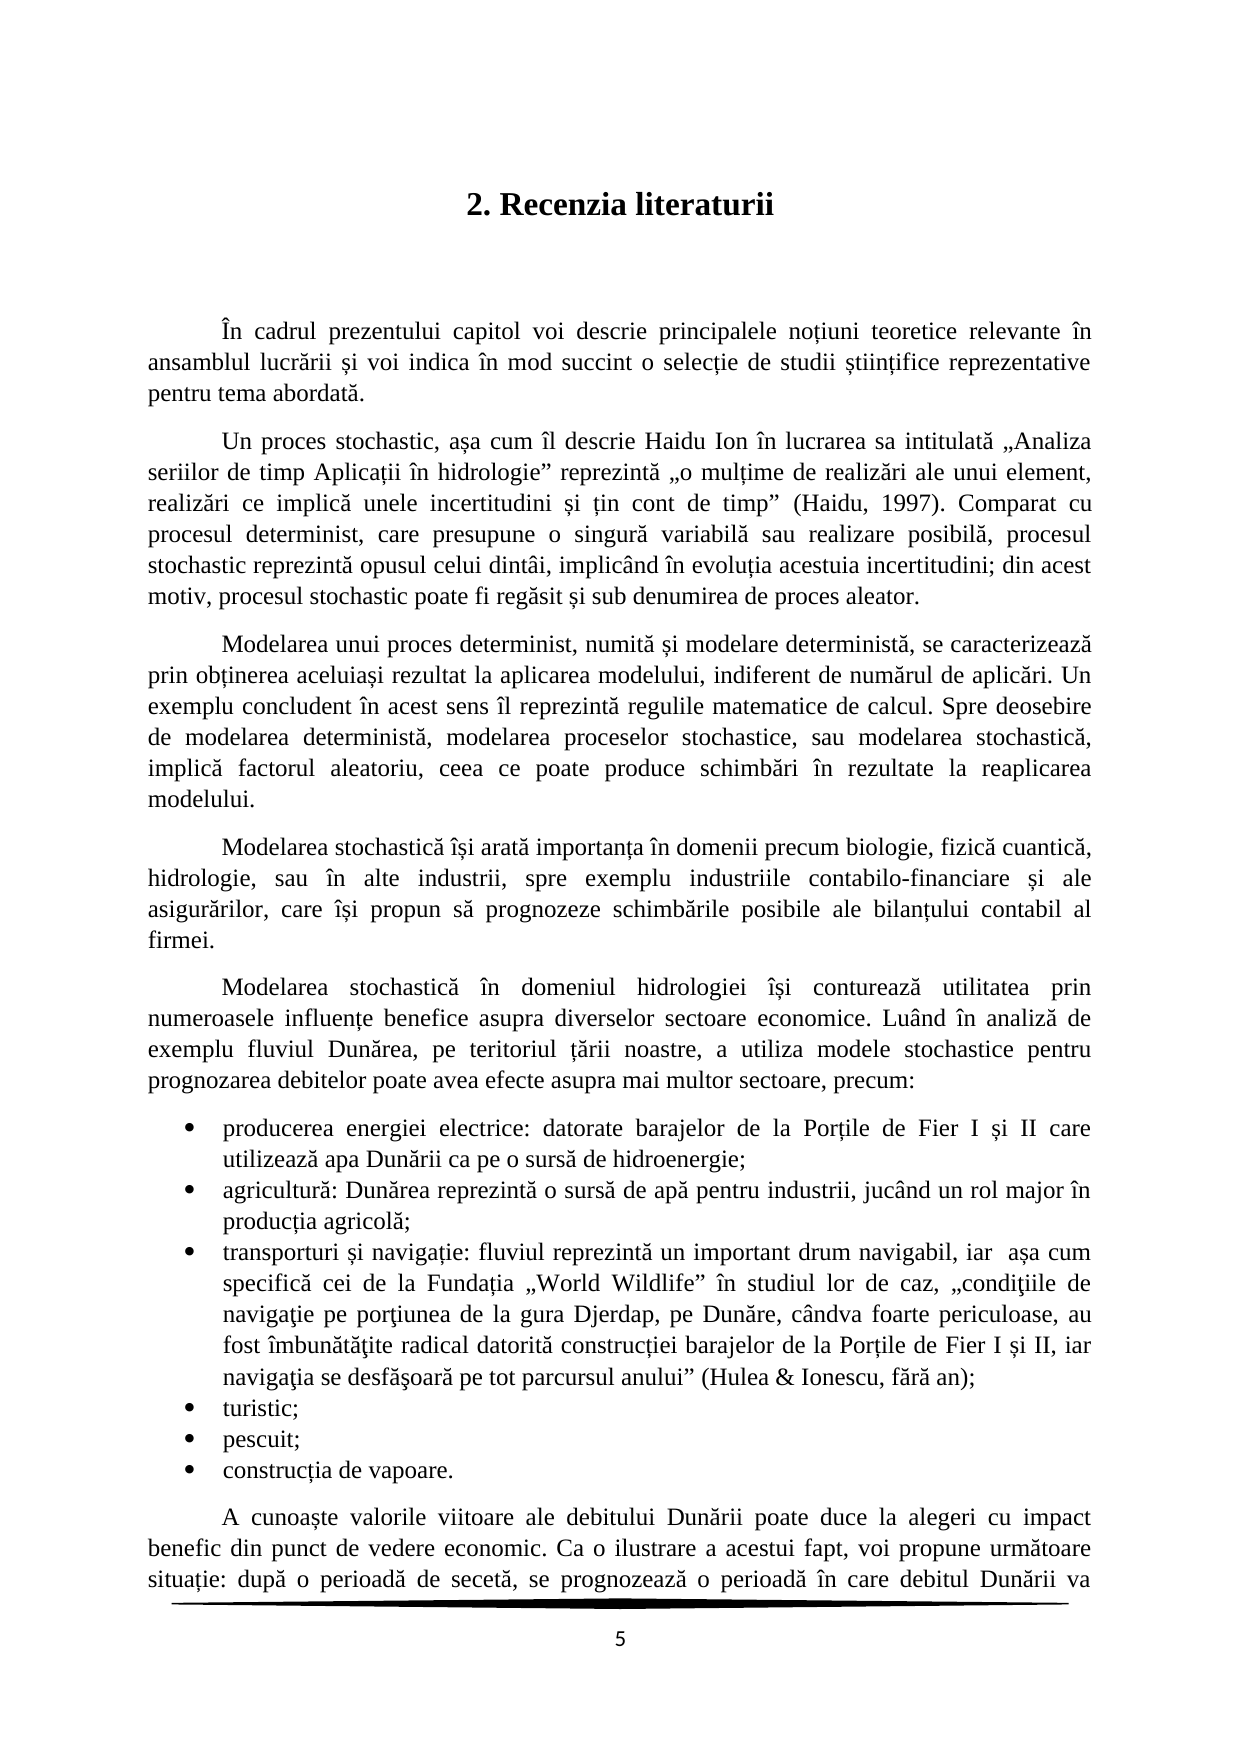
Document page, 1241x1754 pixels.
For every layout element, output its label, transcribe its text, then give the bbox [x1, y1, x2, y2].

text Modelarea stochastică își arată importanța în domenii precum biologie, fizică cuantică, hidrologie, sau în alte industrii, spre exemplu industriile contabilo-financiare și ale asigurărilor, care își propun să prognozeze schimbările posibile ale bilanțului contabil al firmei. [148, 832, 1092, 953]
list pescuit; [185, 1424, 1092, 1452]
list construcția de vapoare. [185, 1455, 1092, 1483]
list agricultură: Dunărea reprezintă o sursă de apă pentru industrii, jucând un rol major în producția agricolă; [185, 1175, 1092, 1235]
text Un proces stochastic, așa cum îl descrie Haidu Ion în lucrarea sa intitulată „Analiza seriilor de timp Aplicații în hidrologie” reprezintă „o mulțime de realizări ale unui element, realizări ce implică unele incertitudini și țin cont de timp” . Comparat cu procesul determinist, care presupune o singură variabilă sau realizare posibilă, procesul stochastic reprezintă opusul celui dintâi, implicând în evoluția acestuia incertitudini; din acest motiv, procesul stochastic poate fi regăsit și sub denumirea de proces aleator. [148, 426, 1092, 610]
text Modelarea stochastică în domeniul hidrologiei își conturează utilitatea prin numeroasele influențe benefice asupra diverselor sectoare economice. Luând în analiză de exemplu fluviul Dunărea, pe teritoriul țării noastre, a utiliza modele stochastice pentru prognozarea debitelor poate avea efecte asupra mai multor sectoare, precum: [148, 972, 1092, 1094]
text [148, 1502, 1092, 1593]
subtitle 2. Recenzia literaturii [148, 184, 1092, 223]
list producerea energiei electrice: datorate barajelor de la Porțile de Fier I și II care utilizează apa Dunării ca pe o sursă de hidroenergie; [185, 1113, 1092, 1173]
text Modelarea unui proces determinist, numită și modelare deterministă, se caracterizează prin obținerea aceluiași rezultat la aplicarea modelului, indiferent de numărul de aplicări. Un exemplu concludent în acest sens îl reprezintă regulile matematice de calcul. Spre deosebire de modelarea deterministă, modelarea proceselor stochastice, sau modelarea stochastică, implică factorul aleatoriu, ceea ce poate produce schimbări în rezultate la reaplicarea modelului. [148, 629, 1092, 813]
list transporturi și navigație: fluviul reprezintă un important drum navigabil, iar așa cum specifică cei de la Fundația „World Wildlife” în studiul lor de caz, „condiţiile de navigaţie pe porţiunea de la gura Djerdap, pe Dunăre, cândva foarte periculoase, au fost îmbunătăţite radical datorită construcției barajelor de la Porțile de Fier I și II, iar navigaţia se desfăşoară pe tot parcursul anului” ; [185, 1237, 1092, 1390]
list turistic; [185, 1393, 1092, 1421]
text În cadrul prezentului capitol voi descrie principalele noțiuni teoretice relevante în ansamblul lucrării și voi indica în mod succint o selecție de studii științifice reprezentative pentru tema abordată. [148, 316, 1092, 407]
